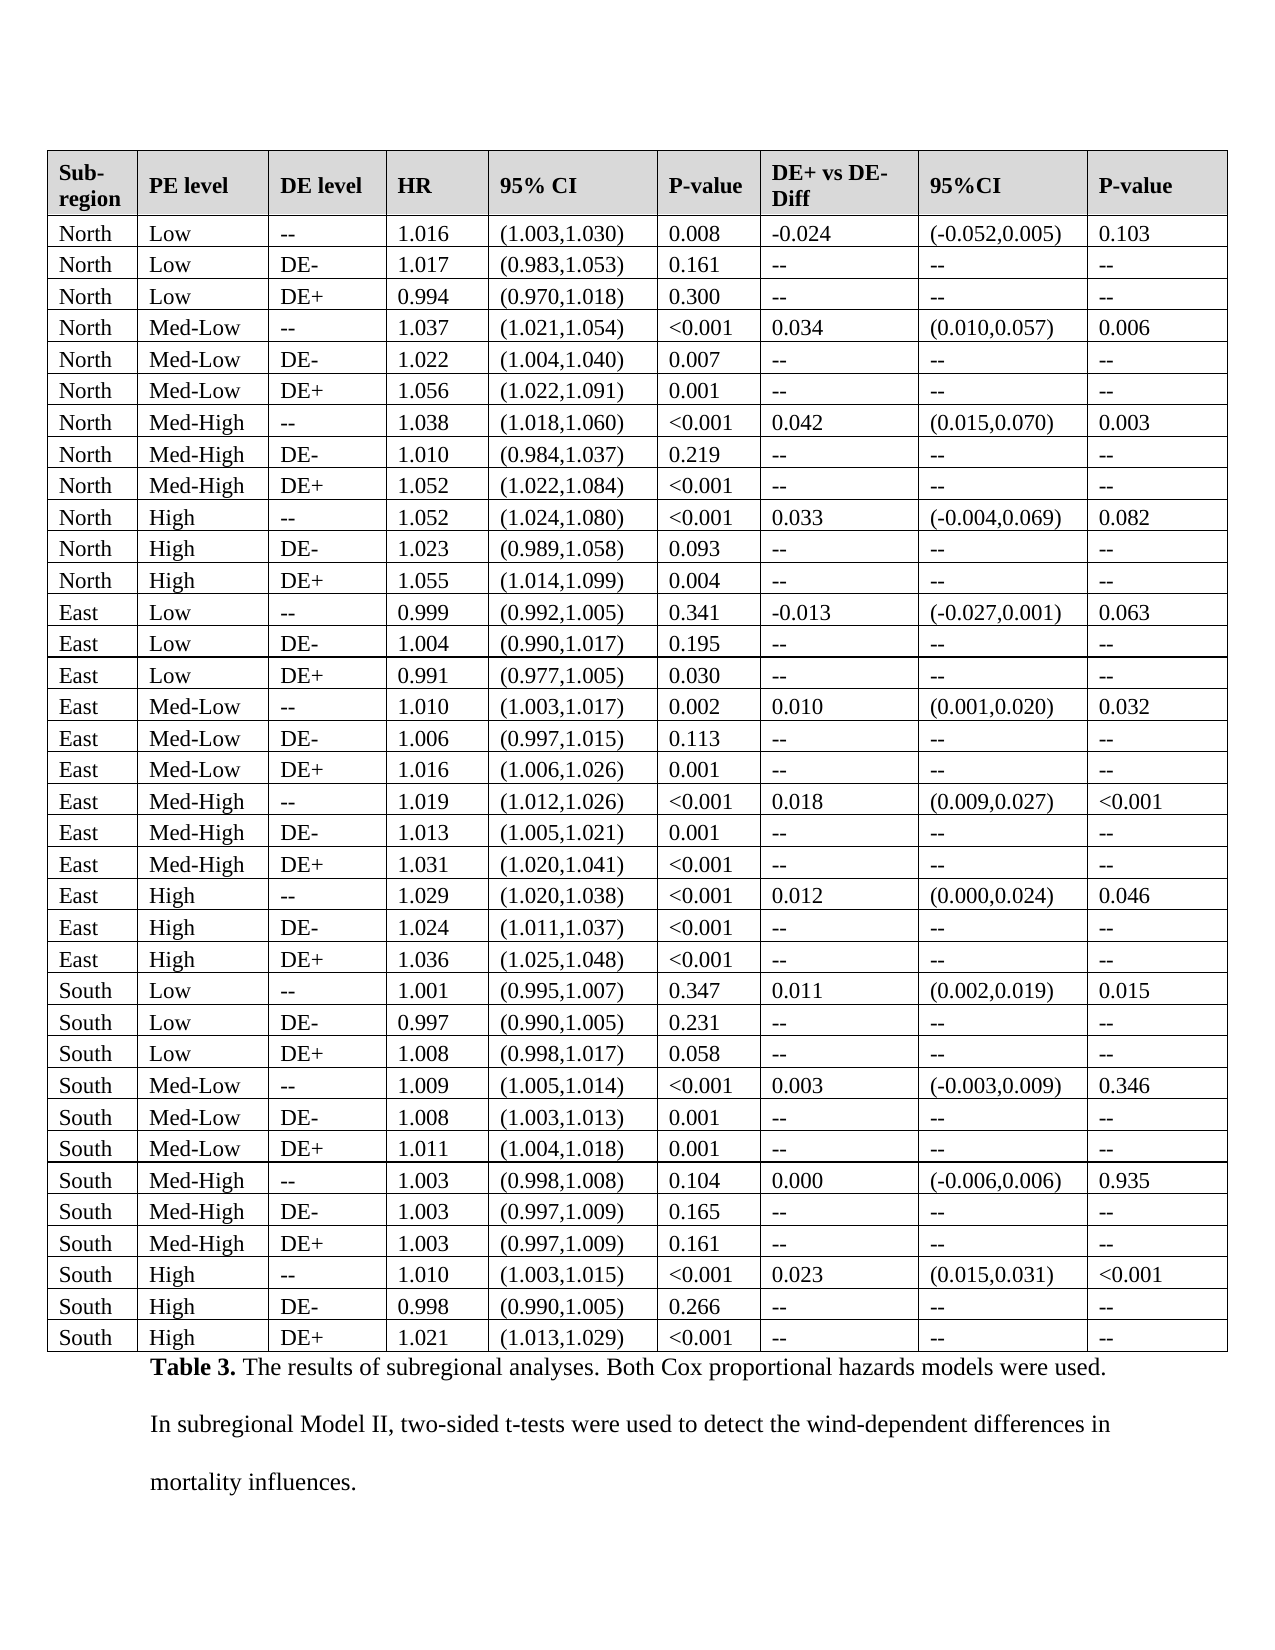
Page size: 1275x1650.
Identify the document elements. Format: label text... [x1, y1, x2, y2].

table_cell 1.009 [387, 1068, 488, 1098]
table_cell 1.010 [387, 437, 488, 467]
table_cell -- [761, 468, 918, 499]
table_cell East [48, 658, 137, 688]
table_cell (1.013,1.029) [489, 1320, 657, 1351]
table_cell South [48, 973, 137, 1004]
table_cell North [48, 563, 137, 593]
table_cell DE- [269, 626, 386, 656]
table_cell -- [1088, 1005, 1227, 1035]
table_cell 0.008 [658, 216, 760, 246]
table_cell (0.009,0.027) [919, 784, 1087, 814]
table_cell (0.990,1.005) [489, 1005, 657, 1035]
table_cell -- [919, 1226, 1087, 1256]
table_cell DE- [269, 1194, 386, 1224]
table_cell 0.034 [761, 310, 918, 341]
table_cell -- [919, 563, 1087, 593]
table_cell -- [1088, 531, 1227, 562]
table_cell 0.103 [1088, 216, 1227, 246]
table_cell 0.300 [658, 279, 760, 309]
table_cell -- [919, 1131, 1087, 1161]
table_cell 1.056 [387, 374, 488, 404]
table_cell 0.023 [761, 1257, 918, 1288]
table_cell -- [761, 1036, 918, 1067]
table_cell -- [1088, 1099, 1227, 1130]
table_cell -- [919, 279, 1087, 309]
table_cell 1.055 [387, 563, 488, 593]
table_cell -- [761, 1289, 918, 1319]
table_cell <0.001 [1088, 784, 1227, 814]
table_cell Med-High [138, 1163, 268, 1193]
table_header PE level [138, 151, 268, 214]
table_cell 1.017 [387, 247, 488, 278]
table_cell <0.001 [658, 1320, 760, 1351]
table_cell (1.011,1.037) [489, 910, 657, 941]
table_cell 0.195 [658, 626, 760, 656]
table_cell 0.347 [658, 973, 760, 1004]
table_cell (1.014,1.099) [489, 563, 657, 593]
table_cell High [138, 500, 268, 530]
table_cell 0.004 [658, 563, 760, 593]
table_cell South [48, 1226, 137, 1256]
table_cell 0.161 [658, 247, 760, 278]
table_cell DE- [269, 721, 386, 751]
table_cell 0.006 [1088, 310, 1227, 341]
table_header DE+ vs DE- Diff [761, 151, 918, 214]
table_cell 1.052 [387, 500, 488, 530]
table_cell Med-Low [138, 1131, 268, 1161]
table_cell (1.012,1.026) [489, 784, 657, 814]
table_cell DE+ [269, 658, 386, 688]
table_cell 1.006 [387, 721, 488, 751]
table_cell -- [1088, 1131, 1227, 1161]
table_cell 1.031 [387, 847, 488, 877]
table_cell Low [138, 973, 268, 1004]
table_cell South [48, 1289, 137, 1319]
table_cell (0.997,1.009) [489, 1194, 657, 1224]
table_cell High [138, 942, 268, 972]
table_cell -- [919, 437, 1087, 467]
table_cell <0.001 [658, 1257, 760, 1288]
table_cell <0.001 [658, 847, 760, 877]
table_cell <0.001 [658, 500, 760, 530]
table_cell -- [269, 500, 386, 530]
table_cell DE- [269, 342, 386, 372]
table_cell High [138, 563, 268, 593]
table_cell 0.341 [658, 594, 760, 625]
table_cell -- [919, 1289, 1087, 1319]
table_cell -0.013 [761, 594, 918, 625]
table_cell 0.002 [658, 689, 760, 719]
table_cell Med-Low [138, 1099, 268, 1130]
table_cell (0.970,1.018) [489, 279, 657, 309]
table_cell -- [761, 374, 918, 404]
table_cell Med-High [138, 405, 268, 436]
table_cell (-0.004,0.069) [919, 500, 1087, 530]
table_cell DE+ [269, 1226, 386, 1256]
table_cell (1.005,1.021) [489, 815, 657, 846]
table_cell (0.984,1.037) [489, 437, 657, 467]
table_cell (0.992,1.005) [489, 594, 657, 625]
table_cell 0.063 [1088, 594, 1227, 625]
table_cell 0.042 [761, 405, 918, 436]
table_cell DE- [269, 437, 386, 467]
table_cell (0.990,1.017) [489, 626, 657, 656]
table_cell 0.997 [387, 1005, 488, 1035]
table_cell -- [1088, 942, 1227, 972]
table_cell (0.002,0.019) [919, 973, 1087, 1004]
table_cell (1.003,1.017) [489, 689, 657, 719]
table_cell (0.015,0.031) [919, 1257, 1087, 1288]
table_cell (0.983,1.053) [489, 247, 657, 278]
table_cell East [48, 721, 137, 751]
table_cell 0.991 [387, 658, 488, 688]
table_cell 0.007 [658, 342, 760, 372]
table_cell 0.032 [1088, 689, 1227, 719]
table_cell DE+ [269, 563, 386, 593]
table_cell Low [138, 594, 268, 625]
table_cell <0.001 [658, 784, 760, 814]
table_cell -- [919, 942, 1087, 972]
table_cell -- [269, 594, 386, 625]
table_cell DE- [269, 531, 386, 562]
table_cell (0.997,1.009) [489, 1226, 657, 1256]
table_cell High [138, 1289, 268, 1319]
table_cell North [48, 247, 137, 278]
table_cell High [138, 531, 268, 562]
table_cell 0.219 [658, 437, 760, 467]
table_cell North [48, 342, 137, 372]
table_cell Med-High [138, 1226, 268, 1256]
table_cell East [48, 689, 137, 719]
table_cell 0.012 [761, 879, 918, 909]
table_cell -- [269, 1068, 386, 1098]
table_cell 1.013 [387, 815, 488, 846]
table_cell East [48, 847, 137, 877]
table_cell -- [919, 1320, 1087, 1351]
table_cell North [48, 437, 137, 467]
table_cell -- [1088, 247, 1227, 278]
table_cell -- [269, 879, 386, 909]
table_cell 0.161 [658, 1226, 760, 1256]
table_cell 0.998 [387, 1289, 488, 1319]
table_cell East [48, 879, 137, 909]
table_cell North [48, 310, 137, 341]
table_cell South [48, 1068, 137, 1098]
table_cell 1.016 [387, 752, 488, 783]
table_cell South [48, 1131, 137, 1161]
table_cell (-0.003,0.009) [919, 1068, 1087, 1098]
table_cell 1.001 [387, 973, 488, 1004]
table_cell 0.935 [1088, 1163, 1227, 1193]
table_cell DE+ [269, 279, 386, 309]
table_cell 1.010 [387, 689, 488, 719]
table_cell 0.113 [658, 721, 760, 751]
table_cell 0.346 [1088, 1068, 1227, 1098]
table_header P-value [1088, 151, 1227, 214]
table_cell 1.011 [387, 1131, 488, 1161]
table_cell -- [919, 658, 1087, 688]
table_cell 0.000 [761, 1163, 918, 1193]
table_cell -- [761, 437, 918, 467]
table_cell -- [1088, 374, 1227, 404]
table_cell 1.036 [387, 942, 488, 972]
table_cell North [48, 374, 137, 404]
table_header DE level [269, 151, 386, 214]
table_cell -- [1088, 847, 1227, 877]
table_cell South [48, 1257, 137, 1288]
table_cell 0.010 [761, 689, 918, 719]
table_cell Med-Low [138, 310, 268, 341]
table_cell (1.022,1.091) [489, 374, 657, 404]
table_cell -- [1088, 1226, 1227, 1256]
text Table 3. The results of subregional analyses. Both Cox proportional hazards models were used. In subregional Model II, two-sided t-tests were used to detect the wind-dependent differences in mortality influences. [150, 1352, 1125, 1496]
table_cell -- [761, 563, 918, 593]
table_cell 0.001 [658, 1099, 760, 1130]
table_cell DE+ [269, 374, 386, 404]
table_cell -- [919, 1005, 1087, 1035]
table_cell North [48, 468, 137, 499]
table_cell Med-Low [138, 374, 268, 404]
table_cell -- [1088, 279, 1227, 309]
table_cell -- [761, 531, 918, 562]
table_cell -- [761, 1226, 918, 1256]
table_cell Low [138, 247, 268, 278]
table_cell (0.001,0.020) [919, 689, 1087, 719]
table_cell Med-Low [138, 342, 268, 372]
table_cell -- [919, 1036, 1087, 1067]
table_cell East [48, 910, 137, 941]
table_cell Med-Low [138, 752, 268, 783]
table_cell 1.003 [387, 1163, 488, 1193]
table_cell Med-Low [138, 721, 268, 751]
table_cell -- [919, 815, 1087, 846]
table_cell 0.030 [658, 658, 760, 688]
table_cell (1.018,1.060) [489, 405, 657, 436]
table_cell <0.001 [1088, 1257, 1227, 1288]
table_cell -- [761, 1320, 918, 1351]
table_cell 1.029 [387, 879, 488, 909]
table_cell 0.001 [658, 1131, 760, 1161]
table_cell (1.004,1.040) [489, 342, 657, 372]
table_cell East [48, 752, 137, 783]
table_cell East [48, 626, 137, 656]
table_cell 0.231 [658, 1005, 760, 1035]
table_cell 0.001 [658, 815, 760, 846]
table_cell (0.977,1.005) [489, 658, 657, 688]
table_cell 1.003 [387, 1194, 488, 1224]
table_cell 0.994 [387, 279, 488, 309]
table_cell -- [919, 910, 1087, 941]
table_cell (1.004,1.018) [489, 1131, 657, 1161]
table_cell -- [919, 247, 1087, 278]
table_cell (1.020,1.038) [489, 879, 657, 909]
table_cell East [48, 784, 137, 814]
table_cell 0.046 [1088, 879, 1227, 909]
table_cell -- [761, 752, 918, 783]
table_cell -- [761, 626, 918, 656]
table_cell 1.019 [387, 784, 488, 814]
table_cell -- [1088, 910, 1227, 941]
table_cell -- [1088, 468, 1227, 499]
table_cell DE+ [269, 1320, 386, 1351]
table_cell -- [761, 910, 918, 941]
table_cell -- [269, 1163, 386, 1193]
table_cell -- [1088, 1289, 1227, 1319]
table_cell 0.018 [761, 784, 918, 814]
table_cell South [48, 1163, 137, 1193]
table_cell -- [269, 216, 386, 246]
table_cell 1.023 [387, 531, 488, 562]
table_cell North [48, 531, 137, 562]
table_cell (0.998,1.017) [489, 1036, 657, 1067]
table_cell 1.010 [387, 1257, 488, 1288]
table_cell -- [761, 1099, 918, 1130]
table_cell -- [761, 342, 918, 372]
table_cell -- [1088, 721, 1227, 751]
table_cell -- [761, 815, 918, 846]
table_cell Med-Low [138, 1068, 268, 1098]
table_cell (-0.052,0.005) [919, 216, 1087, 246]
table_cell 0.003 [1088, 405, 1227, 436]
table_cell (1.005,1.014) [489, 1068, 657, 1098]
table_cell -- [919, 721, 1087, 751]
table_cell (0.010,0.057) [919, 310, 1087, 341]
table_cell -- [761, 942, 918, 972]
table_cell -- [919, 342, 1087, 372]
table_header HR [387, 151, 488, 214]
table_cell North [48, 216, 137, 246]
table_cell Low [138, 626, 268, 656]
table_cell 0.003 [761, 1068, 918, 1098]
table_cell (1.020,1.041) [489, 847, 657, 877]
table_cell <0.001 [658, 310, 760, 341]
table_cell -- [919, 1194, 1087, 1224]
table_cell DE+ [269, 847, 386, 877]
table_cell -- [269, 1257, 386, 1288]
table_cell 0.015 [1088, 973, 1227, 1004]
table_cell <0.001 [658, 879, 760, 909]
table_cell -- [1088, 1320, 1227, 1351]
table_cell 0.093 [658, 531, 760, 562]
table_cell 1.008 [387, 1036, 488, 1067]
table_cell DE- [269, 815, 386, 846]
table_cell Low [138, 279, 268, 309]
table_cell (-0.006,0.006) [919, 1163, 1087, 1193]
table_cell North [48, 500, 137, 530]
table_cell 1.021 [387, 1320, 488, 1351]
table_cell South [48, 1194, 137, 1224]
table_cell (1.021,1.054) [489, 310, 657, 341]
table_cell DE+ [269, 468, 386, 499]
table_cell East [48, 815, 137, 846]
table_cell -- [761, 1005, 918, 1035]
table_cell (0.015,0.070) [919, 405, 1087, 436]
table_cell DE- [269, 1005, 386, 1035]
table_header 95%CI [919, 151, 1087, 214]
table_cell Med-Low [138, 689, 268, 719]
table_cell (0.998,1.008) [489, 1163, 657, 1193]
table_header P-value [658, 151, 760, 214]
table_header Sub-region [48, 151, 137, 214]
table_cell 0.033 [761, 500, 918, 530]
table_cell -- [269, 689, 386, 719]
table_cell North [48, 405, 137, 436]
table_cell 1.038 [387, 405, 488, 436]
table_cell DE+ [269, 942, 386, 972]
table_cell 1.022 [387, 342, 488, 372]
table_cell High [138, 879, 268, 909]
table_cell South [48, 1320, 137, 1351]
table_cell -- [919, 752, 1087, 783]
table_cell 1.024 [387, 910, 488, 941]
table_cell Low [138, 1036, 268, 1067]
table_cell 0.104 [658, 1163, 760, 1193]
table_cell -0.024 [761, 216, 918, 246]
table_cell Med-High [138, 468, 268, 499]
table_cell -- [919, 847, 1087, 877]
table_cell -- [919, 468, 1087, 499]
table_cell -- [761, 658, 918, 688]
table_cell DE+ [269, 752, 386, 783]
table_cell (1.003,1.030) [489, 216, 657, 246]
table_cell (1.025,1.048) [489, 942, 657, 972]
table_cell (1.003,1.015) [489, 1257, 657, 1288]
table_cell -- [269, 973, 386, 1004]
table_cell -- [1088, 1036, 1227, 1067]
table_cell East [48, 942, 137, 972]
table_cell -- [919, 626, 1087, 656]
table_cell (0.000,0.024) [919, 879, 1087, 909]
table_cell 1.003 [387, 1226, 488, 1256]
table_cell DE+ [269, 1036, 386, 1067]
table_cell -- [761, 721, 918, 751]
table_cell South [48, 1036, 137, 1067]
table_cell DE+ [269, 1131, 386, 1161]
table_cell Med-High [138, 847, 268, 877]
table_cell -- [1088, 563, 1227, 593]
table_cell -- [1088, 1194, 1227, 1224]
table_cell -- [1088, 815, 1227, 846]
table_cell (1.022,1.084) [489, 468, 657, 499]
table_cell (0.995,1.007) [489, 973, 657, 1004]
table_cell -- [269, 784, 386, 814]
table_cell <0.001 [658, 405, 760, 436]
table_cell -- [1088, 342, 1227, 372]
table_cell <0.001 [658, 468, 760, 499]
table_cell 0.999 [387, 594, 488, 625]
table_cell 0.058 [658, 1036, 760, 1067]
table_cell 0.082 [1088, 500, 1227, 530]
table_cell South [48, 1099, 137, 1130]
table_cell Med-High [138, 784, 268, 814]
table_cell Med-High [138, 815, 268, 846]
table_cell -- [919, 531, 1087, 562]
table_cell 1.008 [387, 1099, 488, 1130]
table_cell DE- [269, 1289, 386, 1319]
table_cell -- [761, 1131, 918, 1161]
table_cell -- [919, 1099, 1087, 1130]
table_cell DE- [269, 1099, 386, 1130]
table_cell Med-High [138, 437, 268, 467]
table_cell Med-High [138, 1194, 268, 1224]
table_cell East [48, 594, 137, 625]
table_cell High [138, 910, 268, 941]
table_cell Low [138, 1005, 268, 1035]
table_header 95% CI [489, 151, 657, 214]
table_cell 0.001 [658, 752, 760, 783]
table_cell -- [1088, 752, 1227, 783]
table_cell 1.052 [387, 468, 488, 499]
table_cell Low [138, 658, 268, 688]
table_cell -- [1088, 437, 1227, 467]
table_cell 0.011 [761, 973, 918, 1004]
table_cell High [138, 1320, 268, 1351]
table_cell (0.989,1.058) [489, 531, 657, 562]
table_cell (1.006,1.026) [489, 752, 657, 783]
table_cell <0.001 [658, 910, 760, 941]
table_cell 1.037 [387, 310, 488, 341]
table_cell 1.004 [387, 626, 488, 656]
table_cell (0.997,1.015) [489, 721, 657, 751]
table_cell (0.990,1.005) [489, 1289, 657, 1319]
table_cell Low [138, 216, 268, 246]
table_cell 0.001 [658, 374, 760, 404]
table_cell -- [761, 847, 918, 877]
table_cell DE- [269, 247, 386, 278]
table_cell -- [1088, 626, 1227, 656]
table_cell DE- [269, 910, 386, 941]
table_cell -- [761, 279, 918, 309]
table_cell North [48, 279, 137, 309]
table_cell <0.001 [658, 1068, 760, 1098]
table_cell (1.024,1.080) [489, 500, 657, 530]
table_cell 0.266 [658, 1289, 760, 1319]
table_cell -- [269, 310, 386, 341]
table_cell (-0.027,0.001) [919, 594, 1087, 625]
table_cell -- [761, 247, 918, 278]
table_cell -- [1088, 658, 1227, 688]
table_cell (1.003,1.013) [489, 1099, 657, 1130]
table_cell High [138, 1257, 268, 1288]
table_cell South [48, 1005, 137, 1035]
table_cell -- [269, 405, 386, 436]
table_cell 0.165 [658, 1194, 760, 1224]
table_cell <0.001 [658, 942, 760, 972]
table_cell -- [761, 1194, 918, 1224]
table_cell -- [919, 374, 1087, 404]
table_cell 1.016 [387, 216, 488, 246]
